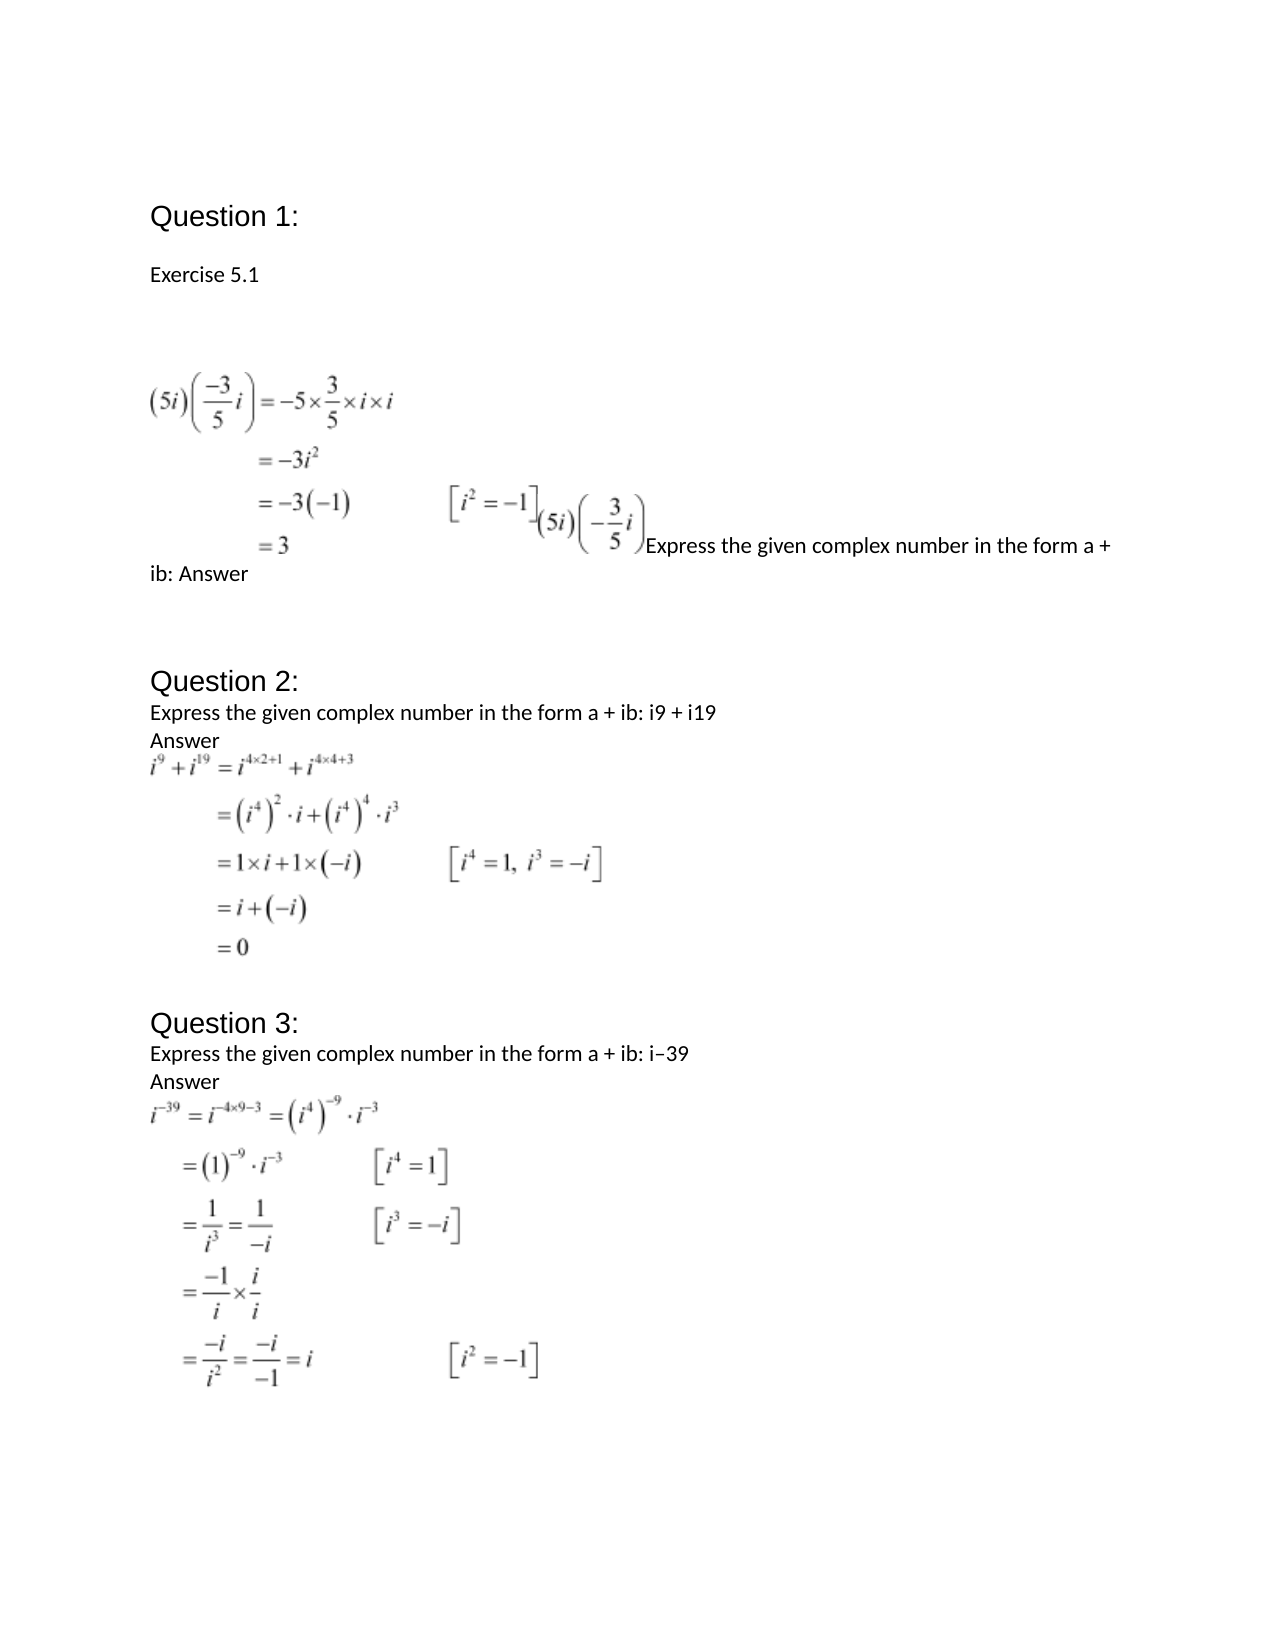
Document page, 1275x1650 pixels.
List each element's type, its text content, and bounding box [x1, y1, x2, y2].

text Answer [150, 1067, 1125, 1096]
text Express the given complex number in the form a + ib: i9 + i19 [150, 698, 1125, 726]
text Express the given complex number in the form a + ib: i–39 [150, 1039, 1125, 1067]
subtitle Question 3: [150, 1006, 1125, 1039]
text Answer [150, 726, 1125, 754]
text Express the given complex number in the form a + ib: Answer [150, 372, 1125, 587]
subtitle Question 2: [150, 664, 1125, 698]
text ‎Exercise 5.1 [150, 232, 1125, 288]
subtitle Question 1: [150, 199, 1125, 232]
